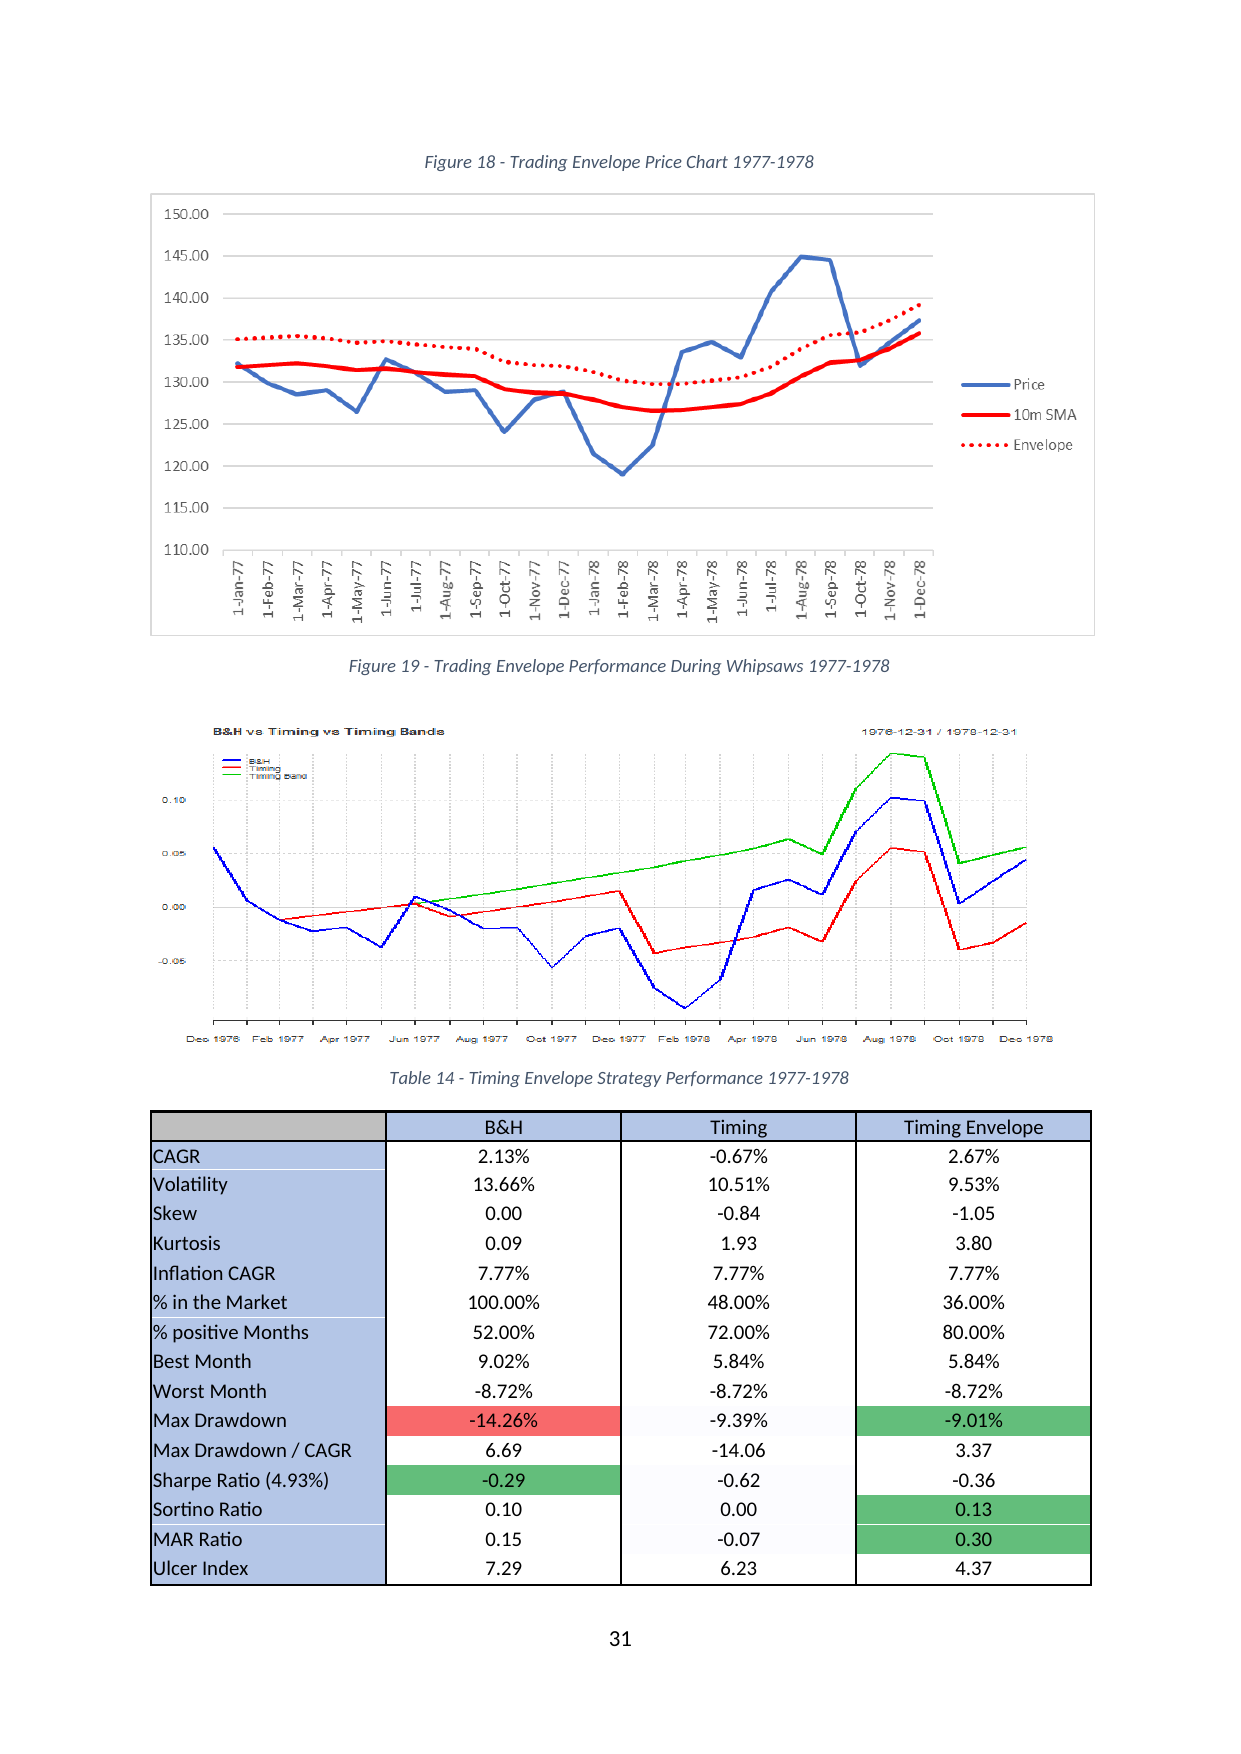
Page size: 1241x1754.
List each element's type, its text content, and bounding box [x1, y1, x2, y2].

table_cell -0.67% [622, 1142, 855, 1169]
table_header B&H [387, 1113, 620, 1140]
table_cell 5.84% [622, 1347, 855, 1377]
table_cell 0.15 [387, 1525, 620, 1554]
table_cell 52.00% [387, 1318, 620, 1347]
table_cell Volatility [152, 1170, 385, 1199]
table_cell Ulcer Index [152, 1554, 385, 1584]
table_cell Best Month [152, 1347, 385, 1377]
table_cell 36.00% [857, 1288, 1090, 1317]
table_cell 7.77% [387, 1258, 620, 1288]
table_cell 3.80 [857, 1229, 1090, 1258]
table_cell 7.77% [857, 1258, 1090, 1288]
table_cell -8.72% [622, 1377, 855, 1406]
table_cell -1.05 [857, 1199, 1090, 1229]
table_cell 0.10 [387, 1495, 620, 1524]
table_cell 6.23 [622, 1554, 855, 1584]
table_cell % positive Months [152, 1318, 385, 1347]
table_cell CAGR [152, 1142, 385, 1169]
table_cell Worst Month [152, 1377, 385, 1406]
table_cell 3.37 [857, 1436, 1090, 1465]
table_cell 9.02% [387, 1347, 620, 1377]
table_cell 10.51% [622, 1170, 855, 1199]
table_cell -0.29 [387, 1465, 620, 1495]
table_cell -9.39% [622, 1406, 855, 1436]
table_cell 9.53% [857, 1170, 1090, 1199]
table_cell 4.37 [857, 1554, 1090, 1584]
table_cell 2.67% [857, 1142, 1090, 1169]
table_cell Kurtosis [152, 1229, 385, 1258]
table_cell 100.00% [387, 1288, 620, 1317]
table_cell 0.13 [857, 1495, 1090, 1524]
table_cell Skew [152, 1199, 385, 1229]
table_cell -9.01% [857, 1406, 1090, 1436]
table_cell % in the Market [152, 1288, 385, 1317]
table_cell -0.62 [622, 1465, 855, 1495]
table_cell 7.29 [387, 1554, 620, 1584]
picture [150, 193, 1095, 636]
table_cell Max Drawdown [152, 1406, 385, 1436]
table_cell -0.36 [857, 1465, 1090, 1495]
table_header Timing Envelope [857, 1113, 1090, 1140]
table_cell MAR Ratio [152, 1525, 385, 1554]
table_cell 48.00% [622, 1288, 855, 1317]
table_cell 7.77% [622, 1258, 855, 1288]
table_cell 0.00 [622, 1495, 855, 1524]
text Table 14 - Timing Envelope Strategy Performance 1977-1978 [150, 1067, 1090, 1089]
table_cell -8.72% [387, 1377, 620, 1406]
table_cell Sortino Ratio [152, 1495, 385, 1524]
table_cell 1.93 [622, 1229, 855, 1258]
table_cell 80.00% [857, 1318, 1090, 1347]
table_cell Sharpe Ratio (4.93%) [152, 1465, 385, 1495]
table_cell 5.84% [857, 1347, 1090, 1377]
table_cell 0.30 [857, 1525, 1090, 1554]
table_cell -0.07 [622, 1525, 855, 1554]
table_cell 0.09 [387, 1229, 620, 1258]
table_cell 72.00% [622, 1318, 855, 1347]
picture [150, 698, 1091, 1048]
table_cell -8.72% [857, 1377, 1090, 1406]
table_header [152, 1113, 385, 1140]
table_cell -0.84 [622, 1199, 855, 1229]
table_cell -14.26% [387, 1406, 620, 1436]
table_cell 13.66% [387, 1170, 620, 1199]
table_cell Max Drawdown / CAGR [152, 1436, 385, 1465]
table_cell 6.69 [387, 1436, 620, 1465]
table_cell 0.00 [387, 1199, 620, 1229]
table_cell -14.06 [622, 1436, 855, 1465]
table_cell 2.13% [387, 1142, 620, 1169]
table_header Timing [622, 1113, 855, 1140]
table_cell Inflation CAGR [152, 1258, 385, 1288]
